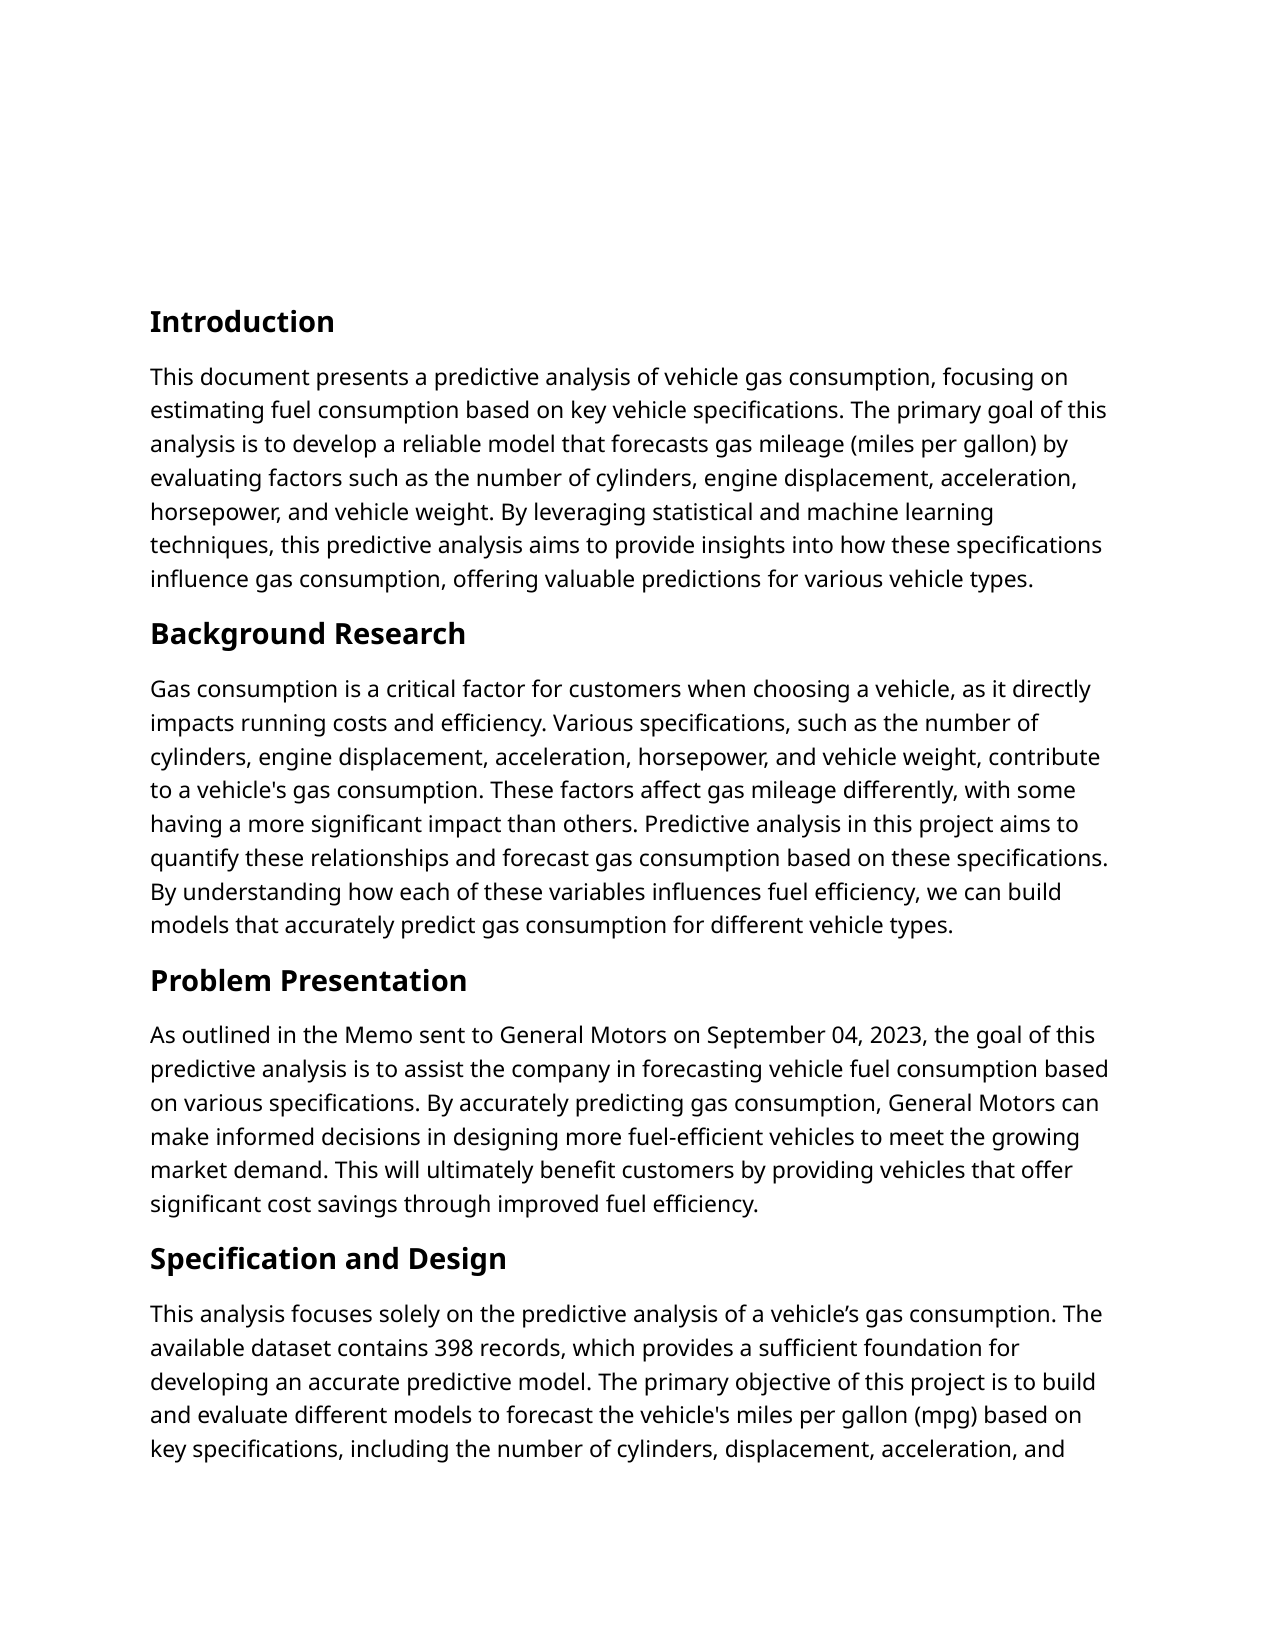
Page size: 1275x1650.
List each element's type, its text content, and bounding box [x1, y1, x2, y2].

text Problem Presentation [150, 960, 1125, 999]
text Background Research [150, 614, 1125, 653]
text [150, 1298, 1125, 1464]
text Specification and Design [150, 1238, 1125, 1278]
text Introduction [150, 301, 1125, 341]
text This document presents a predictive analysis of vehicle gas consumption, focusing on estimating fuel consumption based on key vehicle specifications. The primary goal of this analysis is to develop a reliable model that forecasts gas mileage (miles per gallon) by evaluating factors such as the number of cylinders, engine displacement, acceleration, horsepower, and vehicle weight. By leveraging statistical and machine learning techniques, this predictive analysis aims to provide insights into how these specifications influence gas consumption, offering valuable predictions for various vehicle types. [150, 361, 1125, 594]
text Gas consumption is a critical factor for customers when choosing a vehicle, as it directly impacts running costs and efficiency. Various specifications, such as the number of cylinders, engine displacement, acceleration, horsepower, and vehicle weight, contribute to a vehicle's gas consumption. These factors affect gas mileage differently, with some having a more significant impact than others. Predictive analysis in this project aims to quantify these relationships and forecast gas consumption based on these specifications. By understanding how each of these variables influences fuel efficiency, we can build models that accurately predict gas consumption for different vehicle types. [150, 673, 1125, 941]
text As outlined in the Memo sent to General Motors on September 04, 2023, the goal of this predictive analysis is to assist the company in forecasting vehicle fuel consumption based on various specifications. By accurately predicting gas consumption, General Motors can make informed decisions in designing more fuel-efficient vehicles to meet the growing market demand. This will ultimately benefit customers by providing vehicles that offer significant cost savings through improved fuel efficiency. [150, 1019, 1125, 1219]
